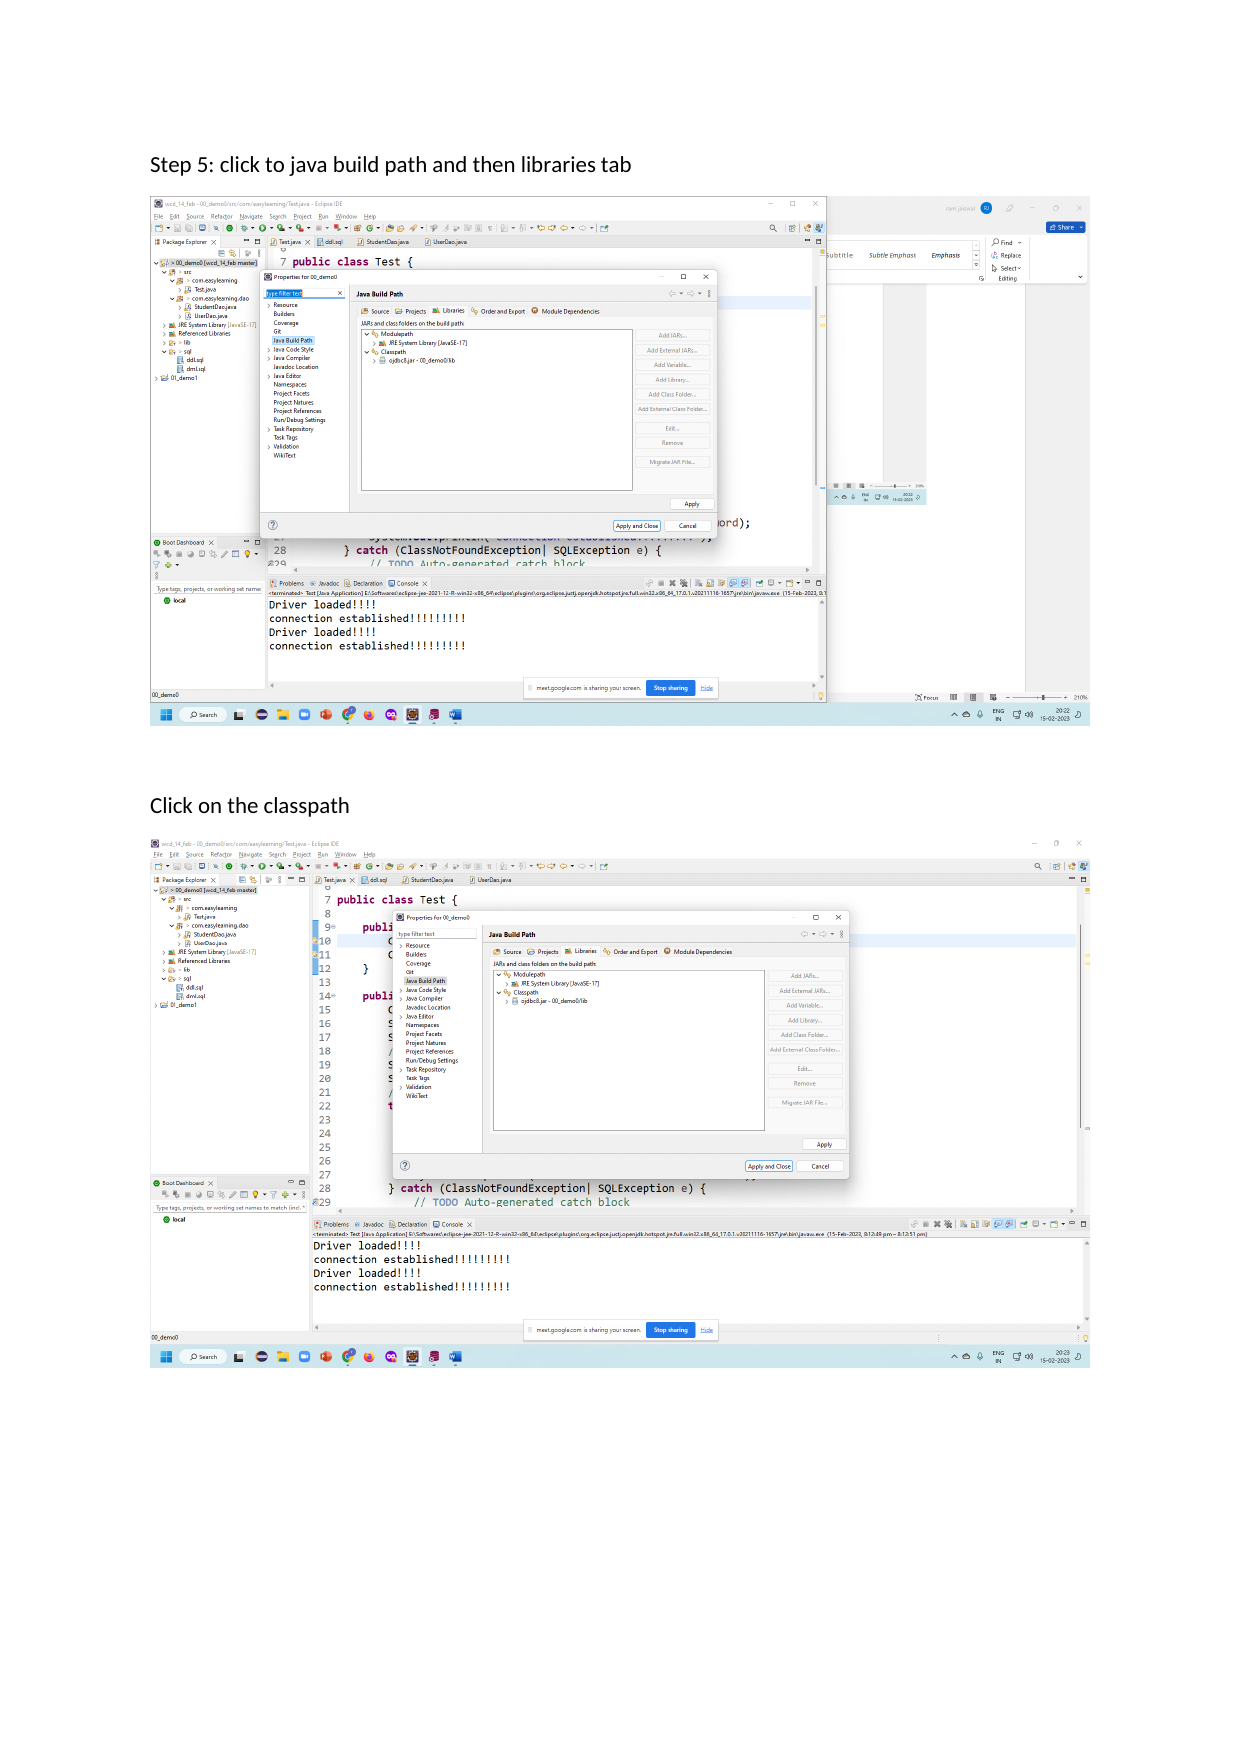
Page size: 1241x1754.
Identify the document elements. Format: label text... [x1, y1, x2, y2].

picture [150, 196, 1091, 726]
picture [150, 838, 1091, 1368]
text Click on the classpath [150, 791, 1090, 819]
text Step 5: click to java build path and then libraries tab [150, 150, 1090, 178]
